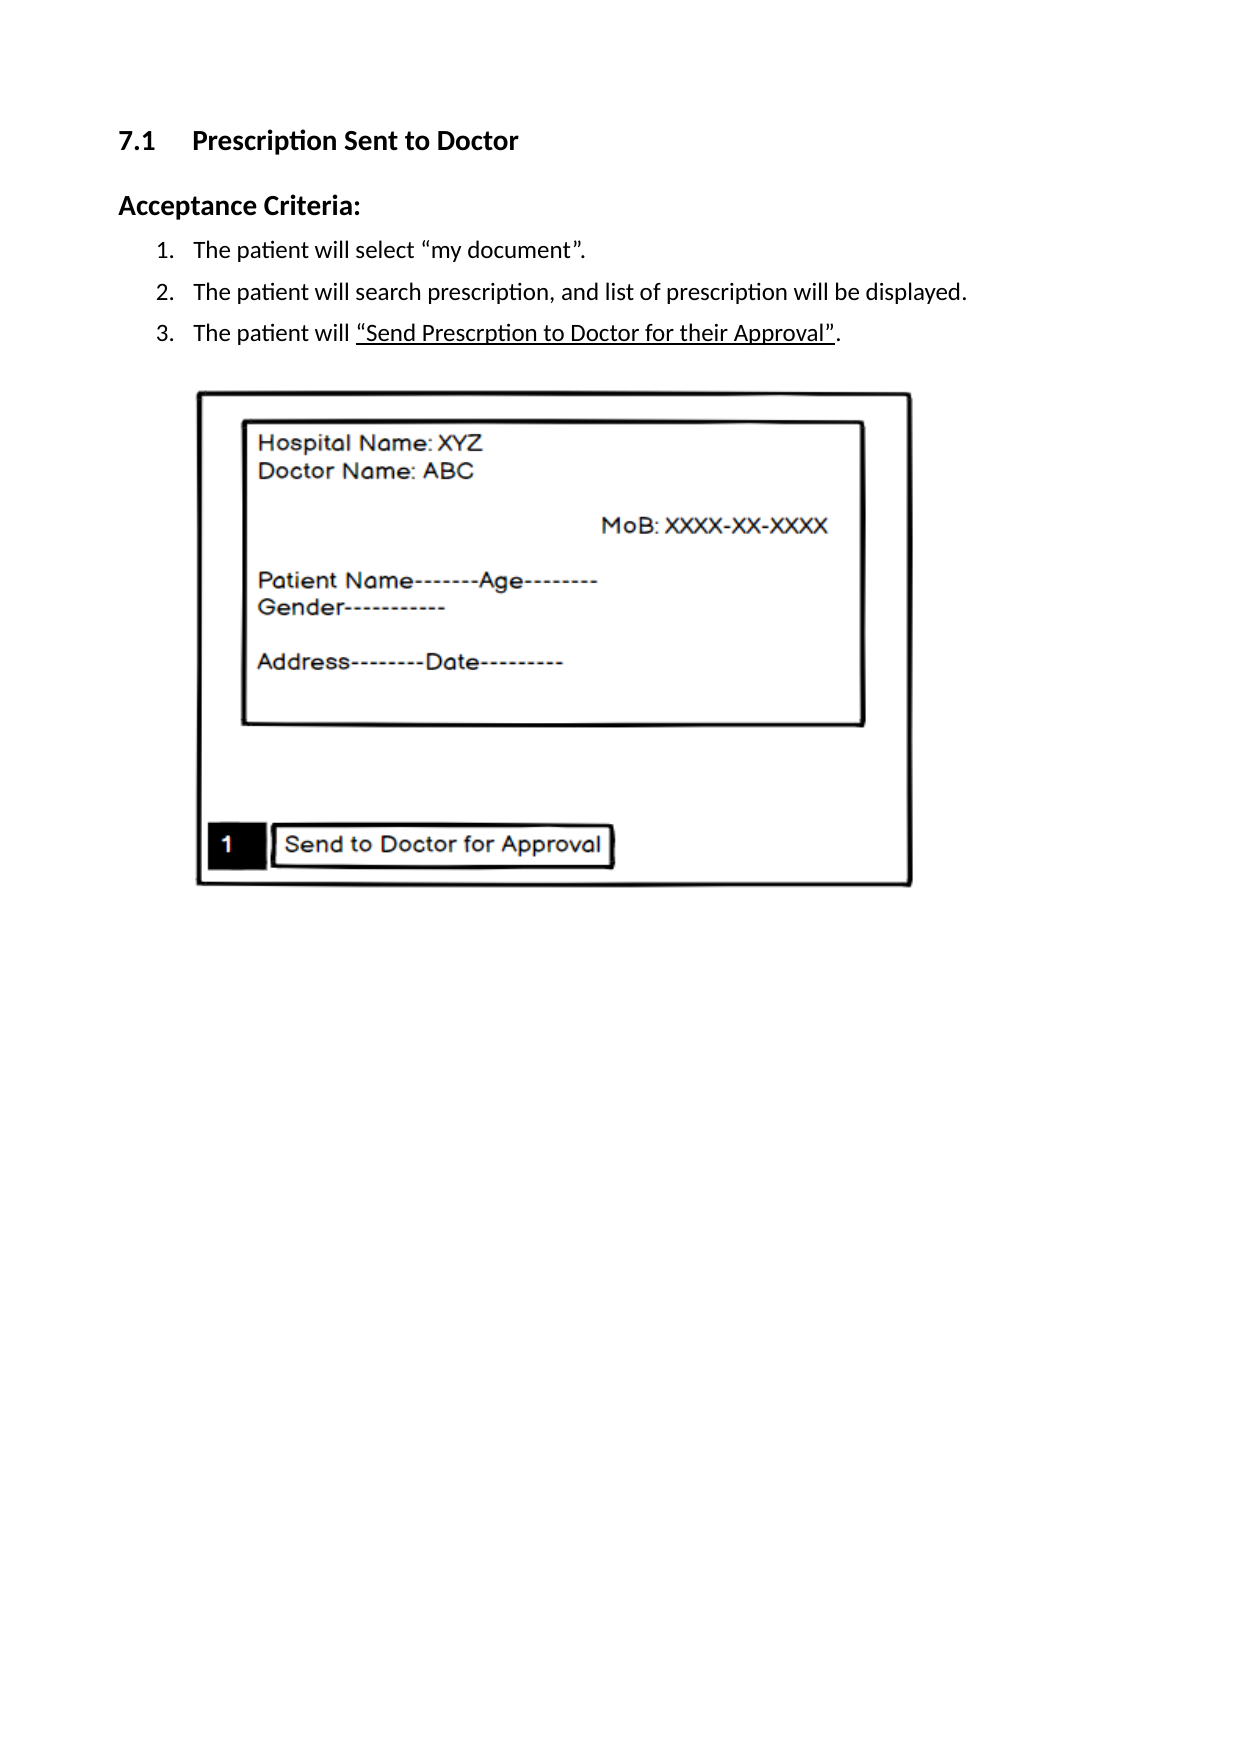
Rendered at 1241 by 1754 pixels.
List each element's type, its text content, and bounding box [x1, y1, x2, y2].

list The patient will search prescription, and list of prescription will be displayed. [156, 276, 1122, 306]
text Acceptance Criteria: [118, 187, 1122, 222]
subtitle 7.1 Prescription Sent to Doctor [118, 122, 1122, 158]
picture [191, 388, 927, 903]
list The patient will select “my document”. [156, 235, 1122, 265]
list The patient will “Send Prescrption to Doctor for their Approval”. [156, 317, 1122, 347]
